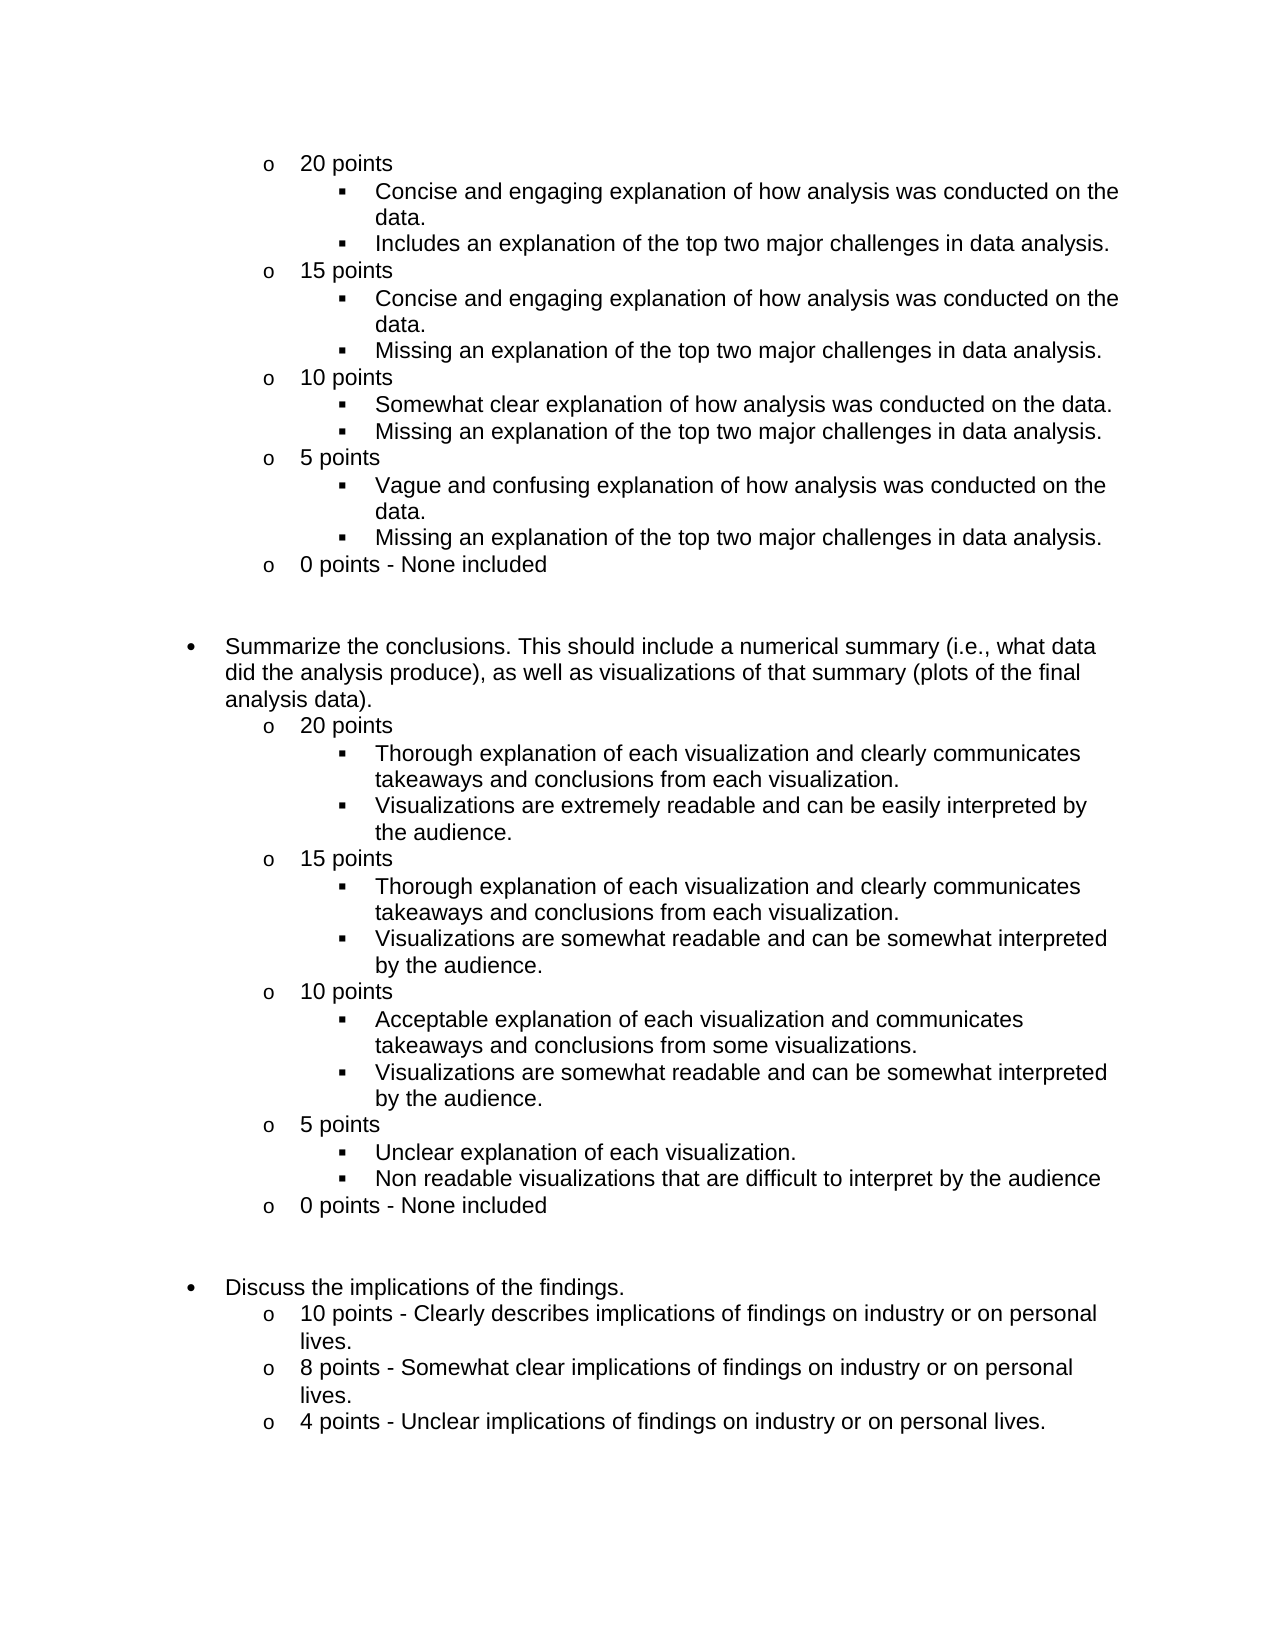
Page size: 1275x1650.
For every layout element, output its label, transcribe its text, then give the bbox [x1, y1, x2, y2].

list 10 points [262, 978, 1125, 1006]
list Thorough explanation of each visualization and clearly communicates takeaways and conclusions from each visualization. [337, 873, 1125, 925]
list Includes an explanation of the top two major challenges in data analysis. [337, 230, 1125, 257]
list 15 points [262, 257, 1125, 284]
list Non readable visualizations that are difficult to interpret by the audience [337, 1165, 1125, 1192]
list Concise and engaging explanation of how analysis was conducted on the data. [337, 284, 1125, 337]
list Missing an explanation of the top two major challenges in data analysis. [337, 418, 1125, 444]
list Somewhat clear explanation of how analysis was conducted on the data. [337, 391, 1125, 418]
list Concise and engaging explanation of how analysis was conducted on the data. [337, 178, 1125, 230]
list 8 points - Somewhat clear implications of findings on industry or on personal lives. [262, 1354, 1125, 1408]
list Summarize the conclusions. This should include a numerical summary (i.e., what data did the analysis produce), as well as visualizations of that summary (plots of the final analysis data). [187, 633, 1125, 712]
list 20 points [262, 150, 1125, 178]
list 20 points [262, 712, 1125, 739]
list Visualizations are somewhat readable and can be somewhat interpreted by the audience. [337, 1058, 1125, 1111]
list Missing an explanation of the top two major challenges in data analysis. [337, 337, 1125, 363]
list Vague and confusing explanation of how analysis was conducted on the data. [337, 472, 1125, 524]
list 0 points - None included [262, 1192, 1125, 1274]
list 15 points [262, 845, 1125, 873]
list 10 points - Clearly describes implications of findings on industry or on personal lives. [262, 1300, 1125, 1354]
list 5 points [262, 1111, 1125, 1139]
list Acceptable explanation of each visualization and communicates takeaways and conclusions from some visualizations. [337, 1006, 1125, 1058]
list 5 points [262, 444, 1125, 472]
list Unclear explanation of each visualization. [337, 1139, 1125, 1165]
list Visualizations are extremely readable and can be easily interpreted by the audience. [337, 792, 1125, 845]
list 10 points [262, 363, 1125, 391]
list Visualizations are somewhat readable and can be somewhat interpreted by the audience. [337, 925, 1125, 978]
list Missing an explanation of the top two major challenges in data analysis. [337, 524, 1125, 551]
list Thorough explanation of each visualization and clearly communicates takeaways and conclusions from each visualization. [337, 739, 1125, 792]
list 4 points - Unclear implications of findings on industry or on personal lives. [262, 1408, 1125, 1436]
list 0 points - None included [262, 551, 1125, 633]
list Discuss the implications of the findings. [187, 1274, 1125, 1300]
